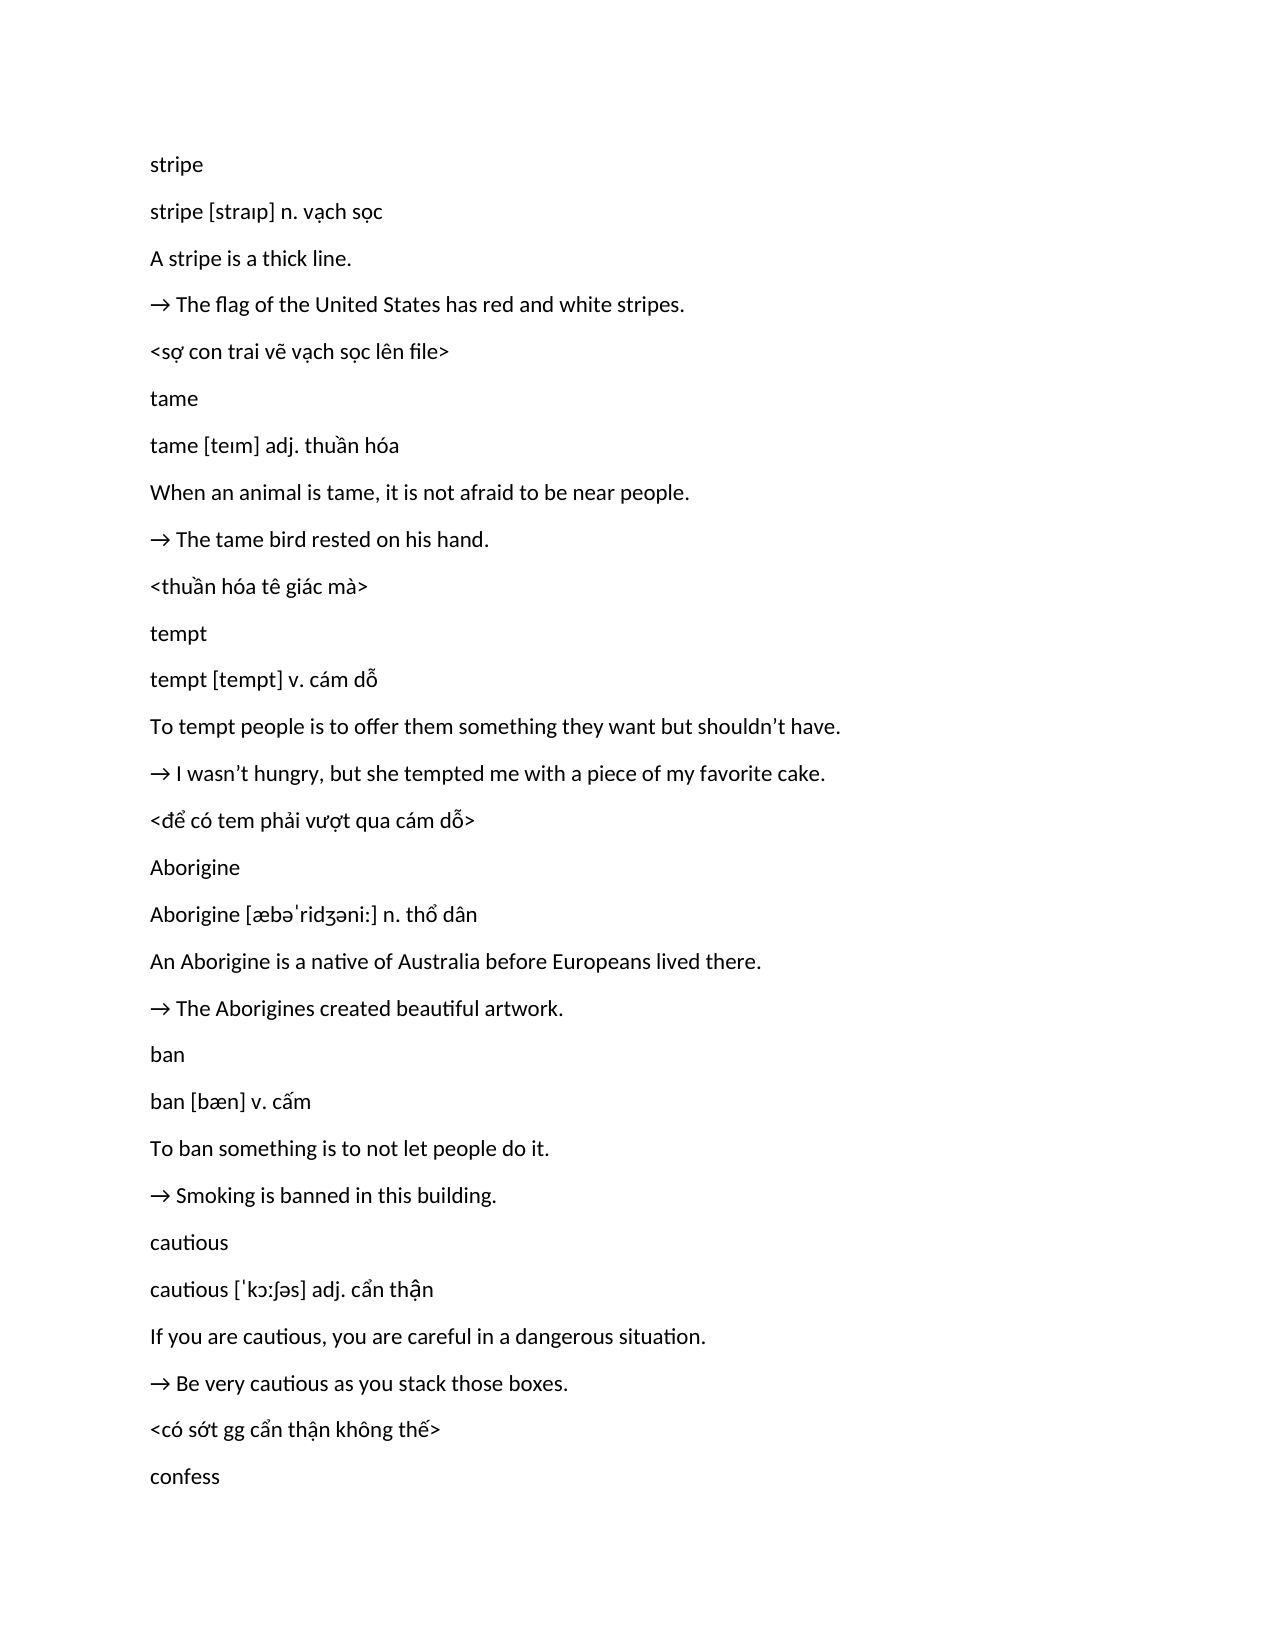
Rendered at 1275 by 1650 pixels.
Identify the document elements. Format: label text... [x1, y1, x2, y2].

text → I wasn’t hungry, but she tempted me with a piece of my favorite cake. [150, 759, 1125, 787]
text tame [teɪm] adj. thuần hóa [150, 431, 1125, 459]
text ban [bæn] v. cấm [150, 1087, 1125, 1116]
text → The tame bird rested on his hand. [150, 525, 1125, 553]
text tempt [150, 619, 1125, 647]
text A stripe is a thick line. [150, 244, 1125, 272]
text stripe [straɪp] n. vạch sọc [150, 197, 1125, 225]
text <để có tem phải vượt qua cám dỗ> [150, 806, 1125, 834]
text To tempt people is to offer them something they want but shouldn’t have. [150, 712, 1125, 741]
text An Aborigine is a native of Australia before Europeans lived there. [150, 947, 1125, 975]
text → Be very cautious as you stack those boxes. [150, 1369, 1125, 1397]
text <thuần hóa tê giác mà> [150, 572, 1125, 600]
text confess [150, 1462, 1125, 1491]
text stripe [150, 150, 1125, 178]
text <sợ con trai vẽ vạch sọc lên file> [150, 337, 1125, 366]
text Aborigine [ӕbəˈridʒəni:] n. thổ dân [150, 900, 1125, 928]
text cautious [ˈkɔːʃəs] adj. cẩn thận [150, 1275, 1125, 1303]
text ban [150, 1041, 1125, 1069]
text To ban something is to not let people do it. [150, 1134, 1125, 1162]
text Aborigine [150, 853, 1125, 881]
text → Smoking is banned in this building. [150, 1181, 1125, 1209]
text tempt [tempt] v. cám dỗ [150, 666, 1125, 694]
text → The flag of the United States has red and white stripes. [150, 291, 1125, 319]
text <có sớt gg cẩn thận không thế> [150, 1416, 1125, 1444]
text → The Aborigines created beautiful artwork. [150, 994, 1125, 1022]
text tame [150, 384, 1125, 412]
text cautious [150, 1228, 1125, 1256]
text When an animal is tame, it is not afraid to be near people. [150, 478, 1125, 506]
text If you are cautious, you are careful in a dangerous situation. [150, 1322, 1125, 1350]
